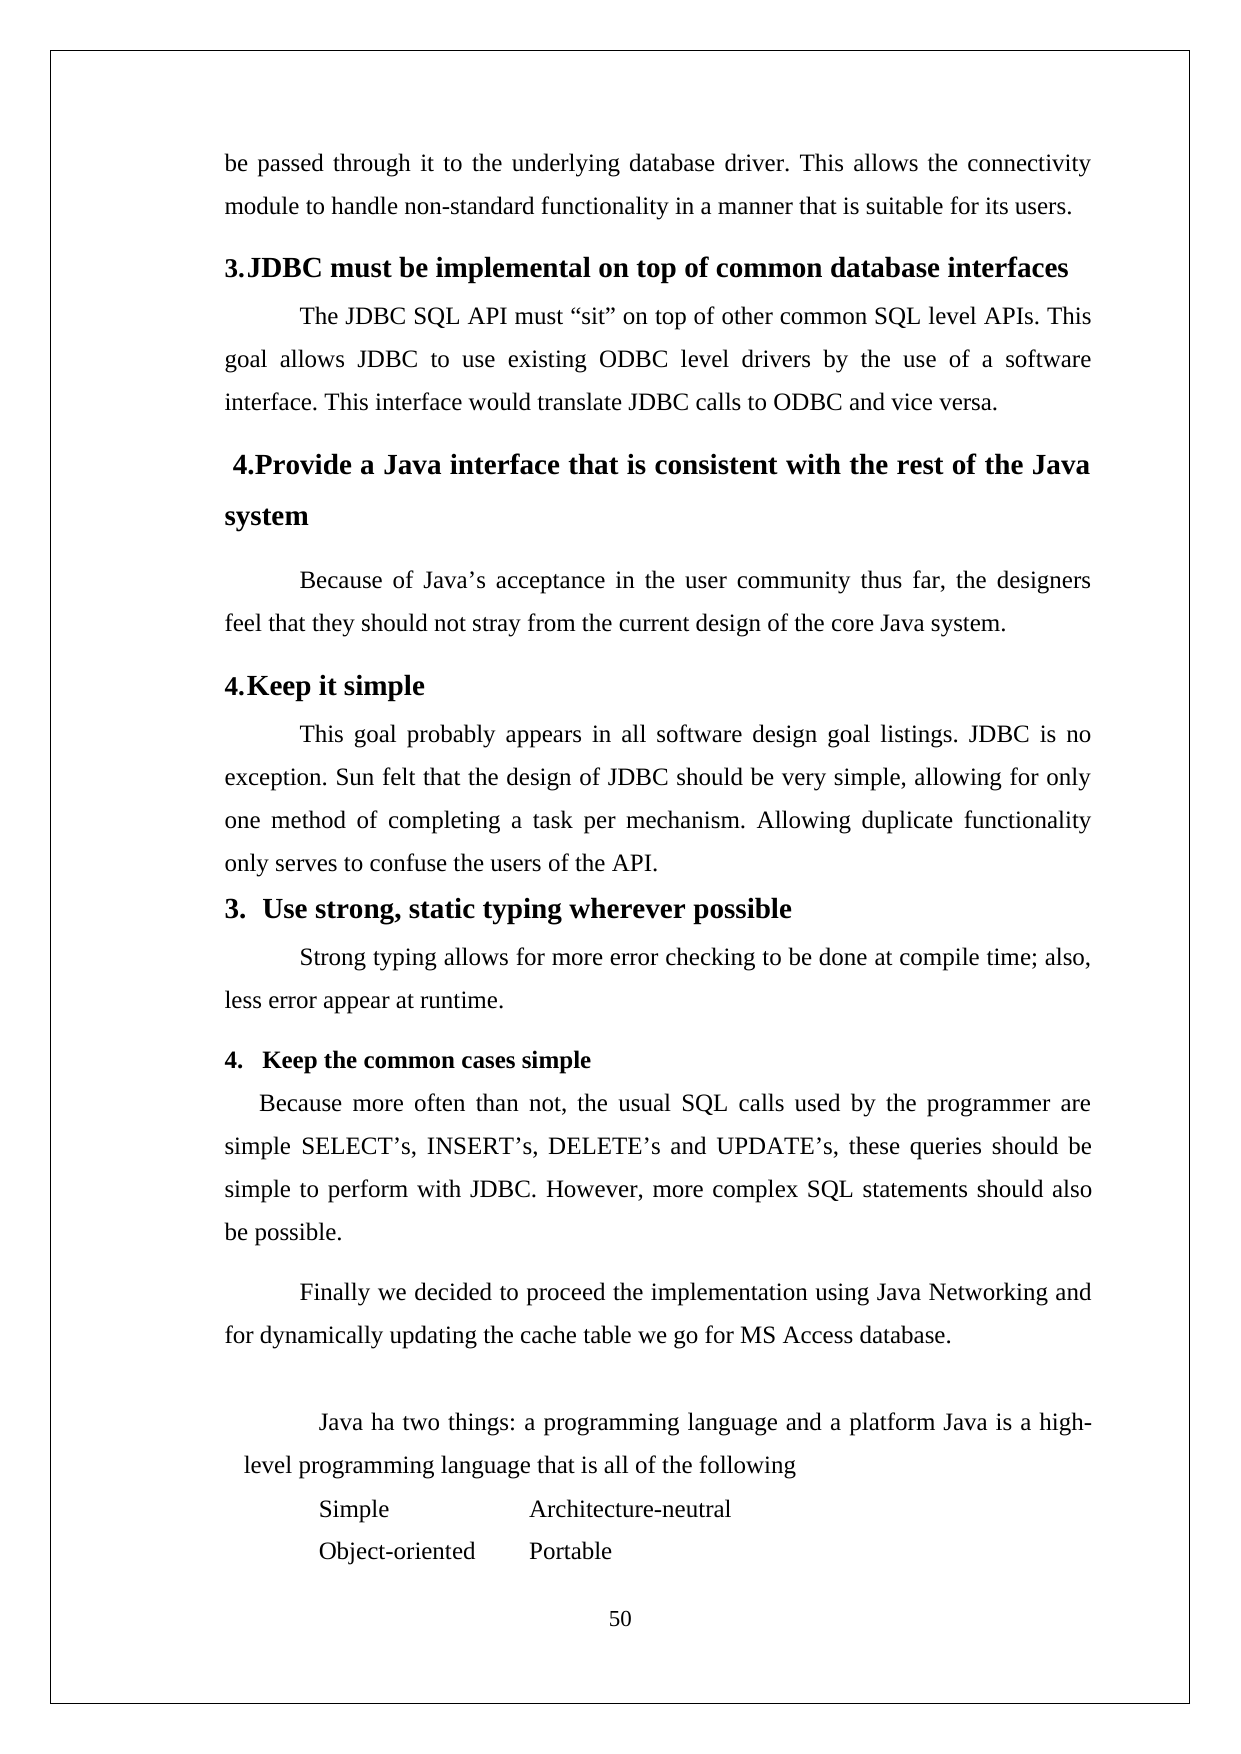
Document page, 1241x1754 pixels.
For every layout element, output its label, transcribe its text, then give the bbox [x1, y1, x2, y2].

text This goal probably appears in all software design goal listings. JDBC is no exception. Sun felt that the design of JDBC should be very simple, allowing for only one method of completing a task per mechanism. Allowing duplicate functionality only serves to confuse the users of the API. [224, 719, 1093, 877]
text Java ha two things: a programming language and a platform Java is a high-level programming language that is all of the following [243, 1407, 1093, 1479]
text Object-oriented Portable [243, 1537, 1093, 1565]
subtitle Keep the common cases simple [224, 1045, 1093, 1074]
text Strong typing allows for more error checking to be done at compile time; also, less error appear at runtime. [224, 942, 1093, 1014]
text Because more often than not, the usual SQL calls used by the programmer are simple SELECT’s, INSERT’s, DELETE’s and UPDATE’s, these queries should be simple to perform with JDBC. However, more complex SQL statements should also be possible. [224, 1088, 1093, 1246]
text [224, 148, 1093, 219]
subtitle JDBC must be implemental on top of common database interfaces [224, 251, 1093, 284]
text Finally we decided to proceed the implementation using Java Networking and for dynamically updating the cache table we go for MS Access database. [224, 1277, 1093, 1349]
subtitle 4.Provide a Java interface that is consistent with the rest of the Java system [224, 447, 1093, 531]
text Because of Java’s acceptance in the user community thus far, the designers feel that they should not stray from the current design of the core Java system. [224, 565, 1093, 637]
text Simple Architecture-neutral [243, 1494, 1093, 1522]
text The JDBC SQL API must “sit” on top of other common SQL level APIs. This goal allows JDBC to use existing ODBC level drivers by the use of a software interface. This interface would translate JDBC calls to ODBC and vice versa. [224, 301, 1093, 416]
subtitle Keep it simple [224, 668, 1093, 702]
subtitle Use strong, static typing wherever possible [224, 891, 1093, 925]
